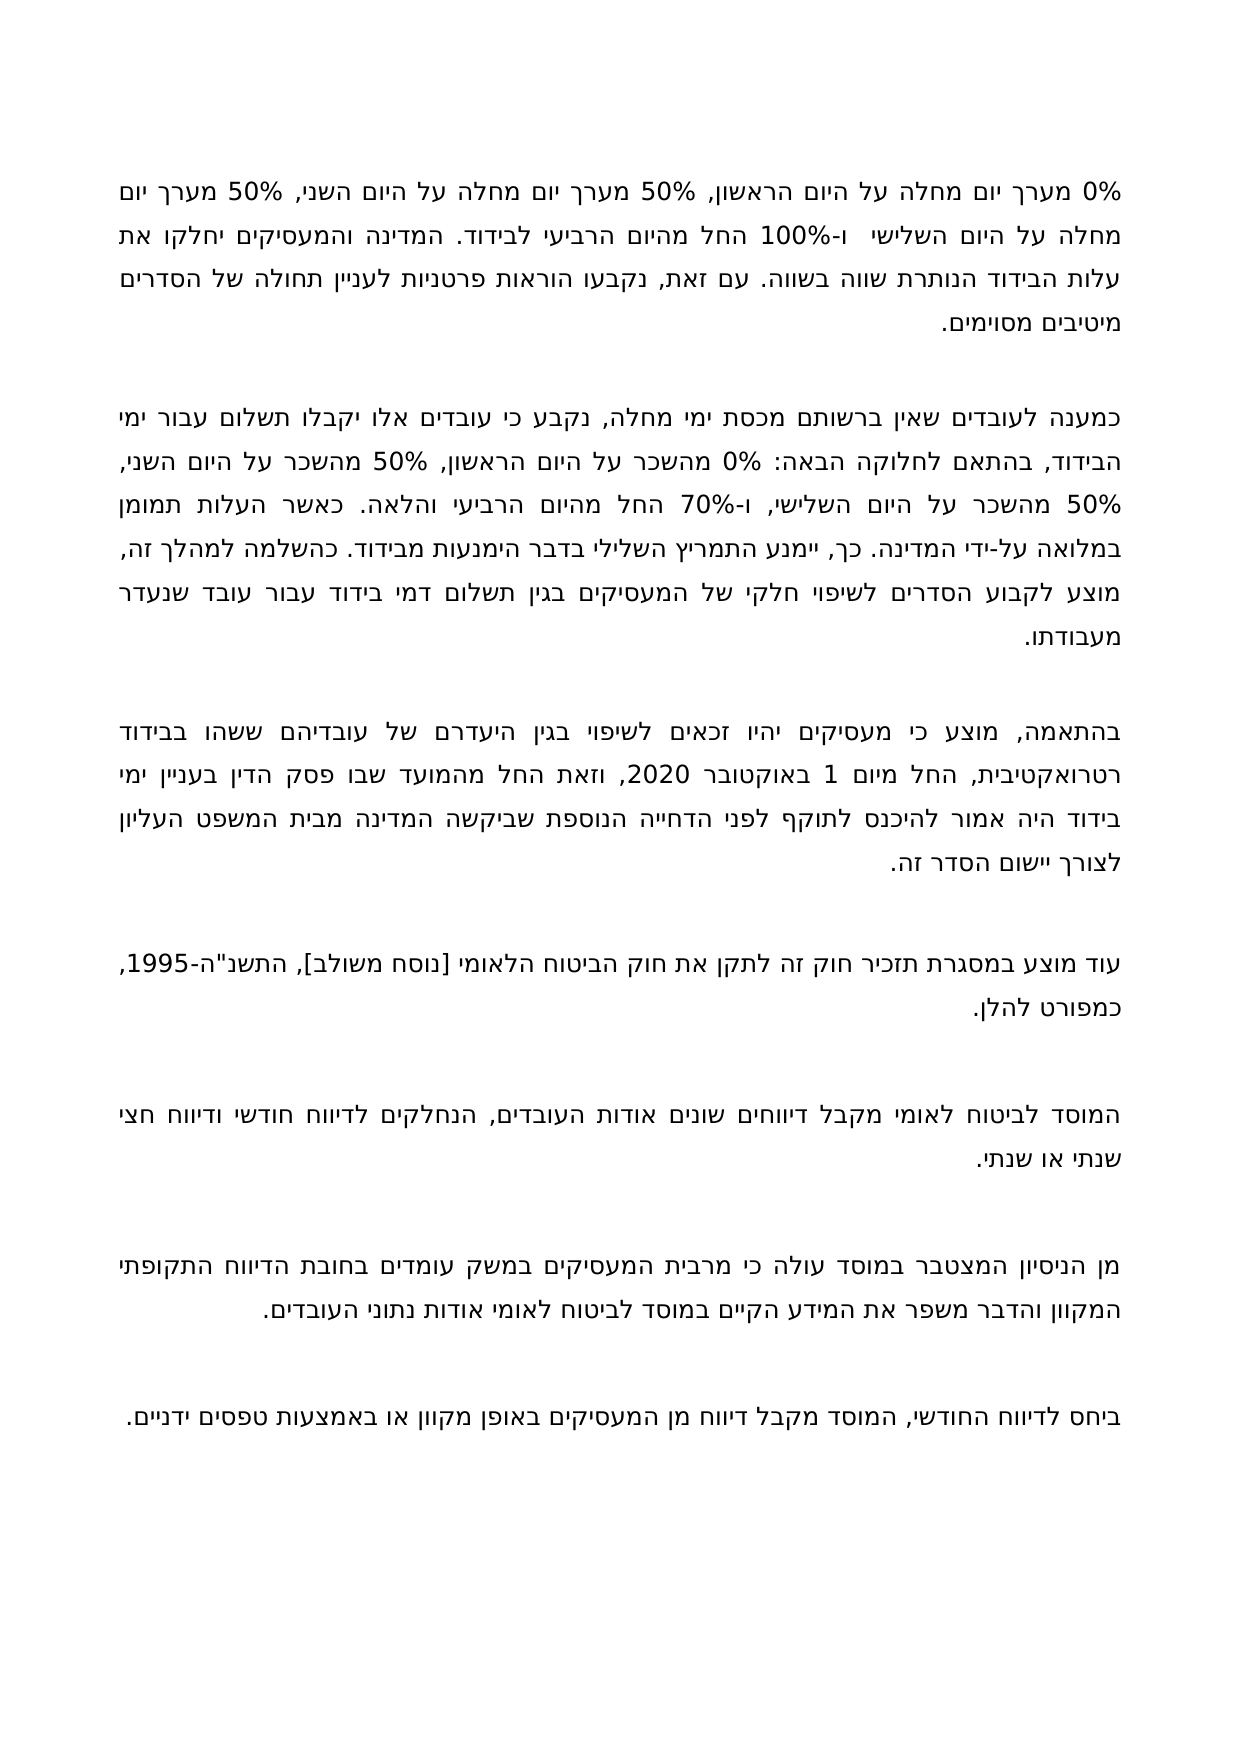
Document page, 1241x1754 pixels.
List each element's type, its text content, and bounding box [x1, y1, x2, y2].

text המוסד לביטוח לאומי מקבל דיווחים שונים אודות העובדים, הנחלקים לדיווח חודשי ודיווח חצי שנתי או שנתי. [118, 1100, 1122, 1173]
text ביחס לדיווח החודשי, המוסד מקבל דיווח מן המעסיקים באופן מקוון או באמצעות טפסים ידניים. [118, 1402, 1122, 1431]
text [118, 177, 1122, 338]
text כמענה לעובדים שאין ברשותם מכסת ימי מחלה, נקבע כי עובדים אלו יקבלו תשלום עבור ימי הבידוד, בהתאם לחלוקה הבאה: 0% מהשכר על היום הראשון, 50% מהשכר על היום השני, 50% מהשכר על היום השלישי, ו-70% החל מהיום הרביעי והלאה. כאשר העלות תמומן במלואה על-ידי המדינה. כך, יימנע התמריץ השלילי בדבר הימנעות מבידוד. כהשלמה למהלך זה, מוצע לקבוע הסדרים לשיפוי חלקי של המעסיקים בגין תשלום דמי בידוד עבור עובד שנעדר מעבודתו. [118, 403, 1122, 651]
text בהתאמה, מוצע כי מעסיקים יהיו זכאים לשיפוי בגין היעדרם של עובדיהם ששהו בבידוד רטרואקטיבית, החל מיום 1 באוקטובר 2020, וזאת החל מהמועד שבו פסק הדין בעניין ימי בידוד היה אמור להיכנס לתוקף לפני הדחייה הנוספת שביקשה המדינה מבית המשפט העליון לצורך יישום הסדר זה. [118, 717, 1122, 877]
text עוד מוצע במסגרת תזכיר חוק זה לתקן את חוק הביטוח הלאומי [נוסח משולב], התשנ"ה-1995, כמפורט להלן. [118, 949, 1122, 1022]
text מן הניסיון המצטבר במוסד עולה כי מרבית המעסיקים במשק עומדים בחובת הדיווח התקופתי המקוון והדבר משפר את המידע הקיים במוסד לביטוח לאומי אודות נתוני העובדים. [118, 1251, 1122, 1324]
